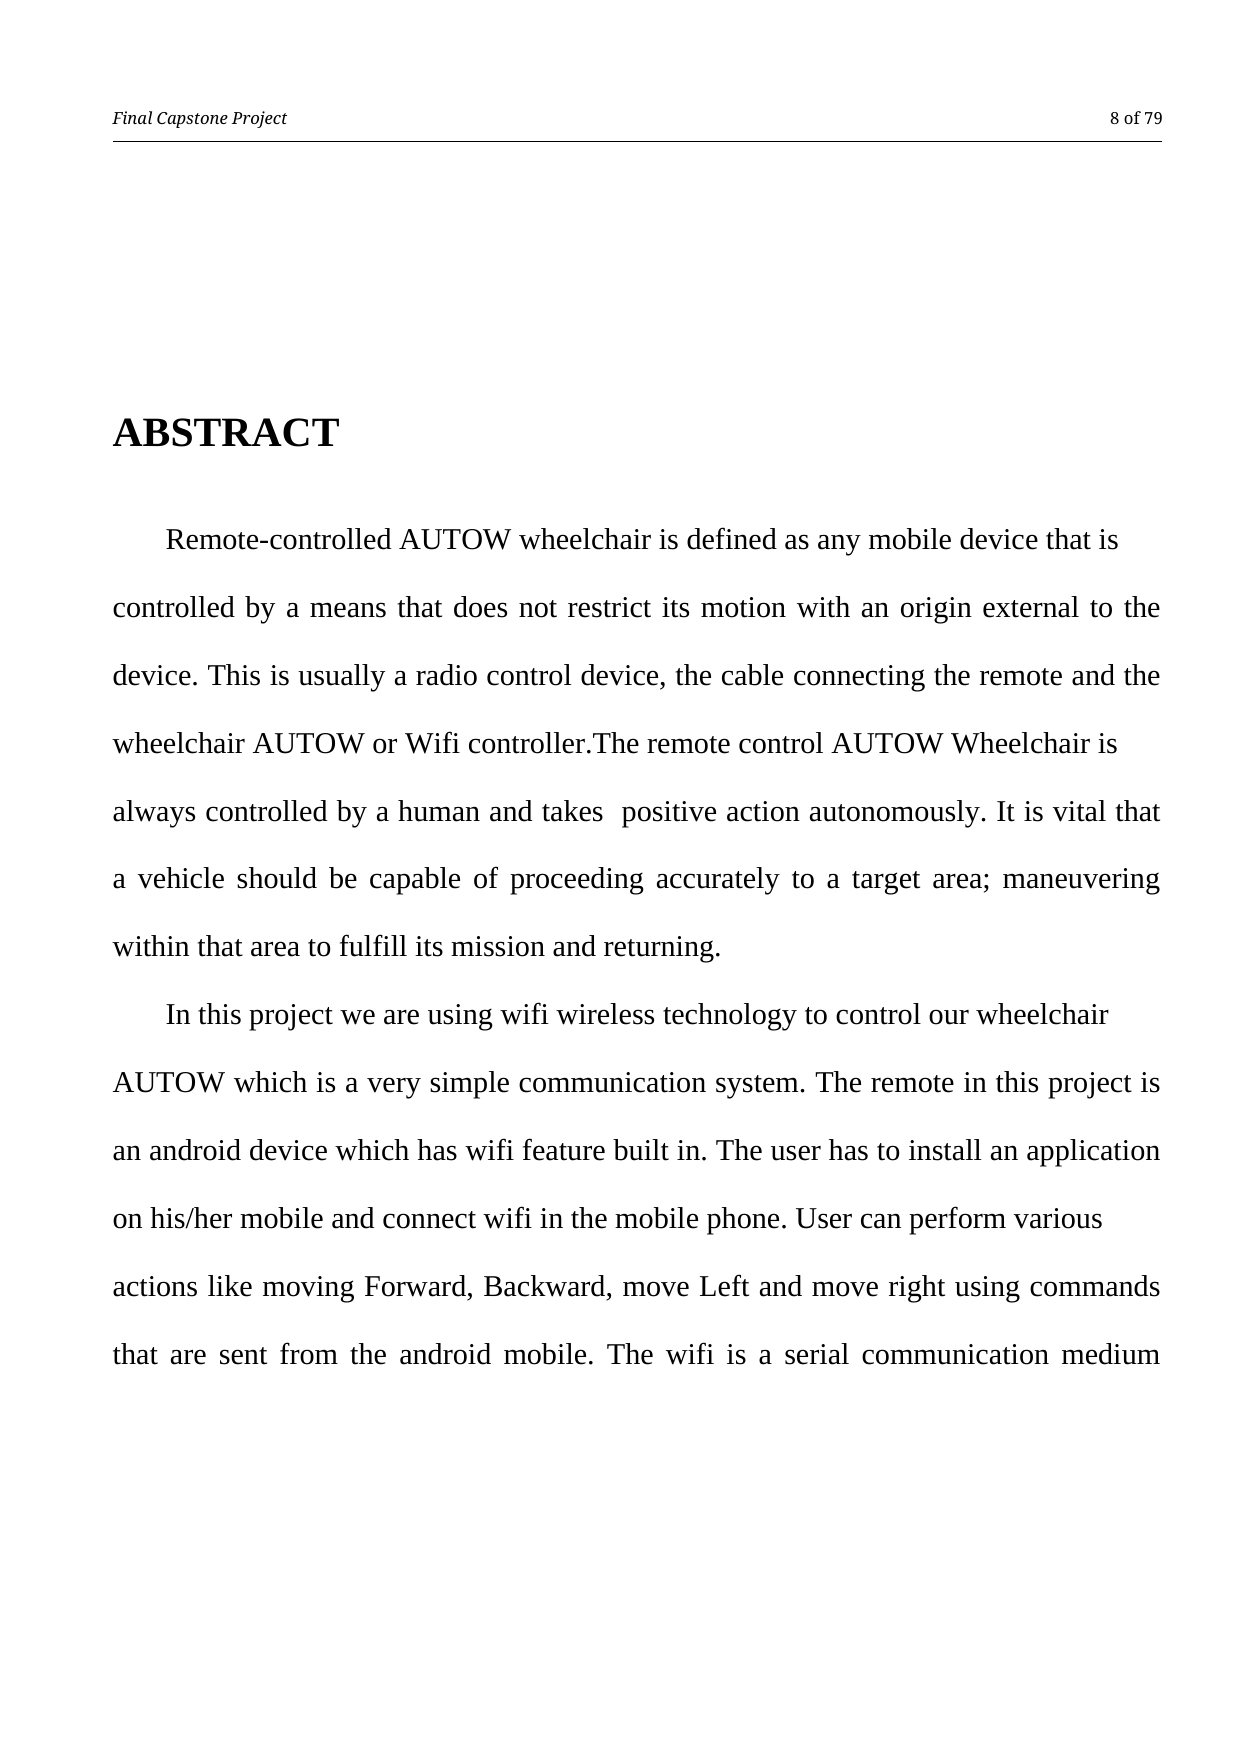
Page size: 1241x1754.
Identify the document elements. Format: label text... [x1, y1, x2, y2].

text always controlled by a human and takes positive action autonomously. It is vital that a vehicle should be capable of proceeding accurately to a target area; maneuvering within that area to fulfill its mission and returning. [112, 776, 1162, 980]
text AUTOW which is a very simple communication system. The remote in this project is an android device which has wifi feature built in. The user has to install an application on his/her mobile and connect wifi in the mobile phone. User can perform various [112, 1048, 1162, 1252]
text Remote-controlled AUTOW wheelchair is defined as any mobile device that is [112, 504, 1162, 572]
text In this project we are using wifi wireless technology to control our wheelchair [112, 980, 1162, 1048]
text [112, 1252, 1162, 1387]
text controlled by a means that does not restrict its motion with an origin external to the device. This is usually a radio control device, the cable connecting the remote and the wheelchair AUTOW or Wifi controller.The remote control AUTOW Wheelchair is [112, 572, 1162, 776]
text ABSTRACT [112, 408, 1162, 456]
